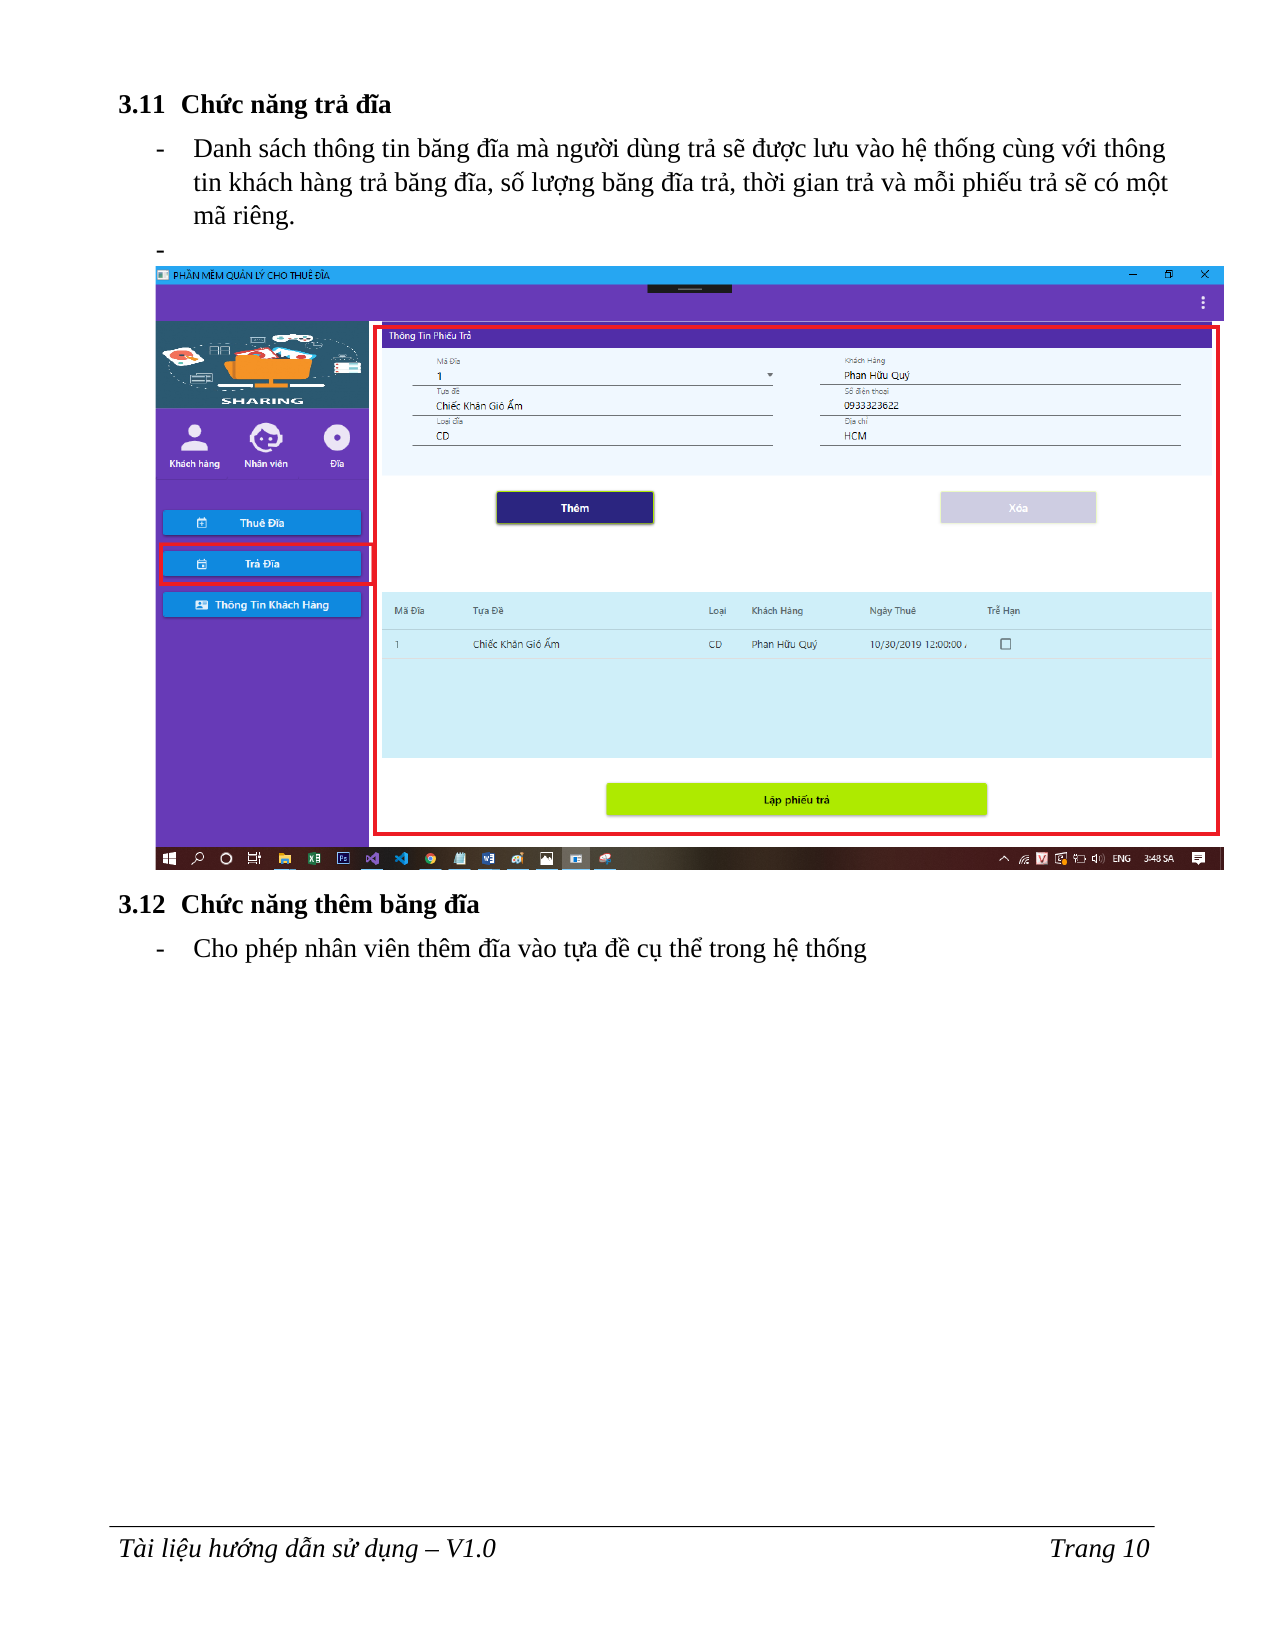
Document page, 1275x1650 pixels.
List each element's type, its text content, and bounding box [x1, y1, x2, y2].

subtitle Chức năng trả đĩa [118, 89, 1186, 120]
picture [155, 266, 1224, 870]
list Danh sách thông tin băng đĩa mà người dùng trả sẽ được lưu vào hệ thống cùng với thông tin khách hàng trả băng đĩa, số lượng băng đĩa trả, thời gian trả và mỗi phiếu trả sẽ có một mã riêng. [156, 132, 1186, 231]
subtitle Chức năng thêm băng đĩa [118, 888, 1186, 919]
list Cho phép nhân viên thêm đĩa vào tựa đề cụ thể trong hệ thống [156, 932, 1186, 963]
